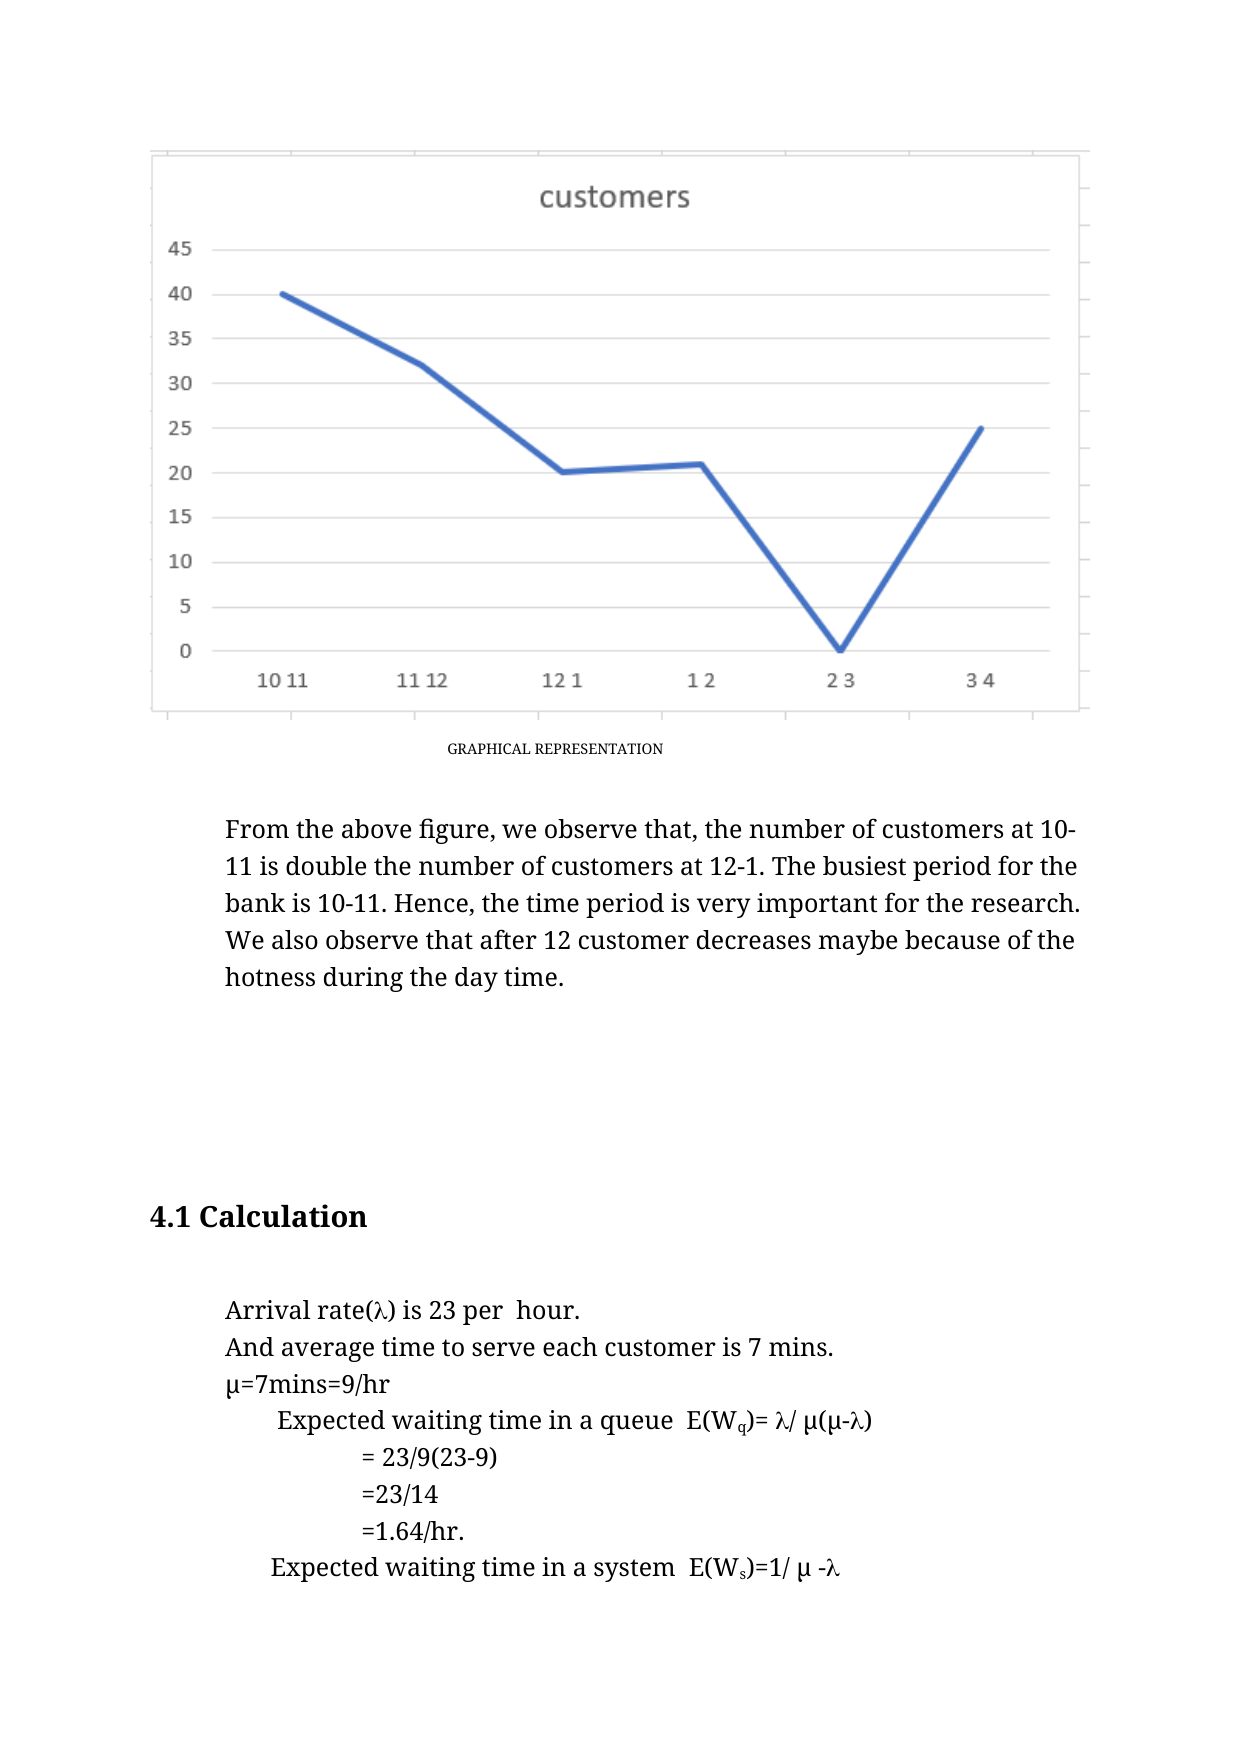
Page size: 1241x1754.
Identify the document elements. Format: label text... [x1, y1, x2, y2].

list = 23/9(23-9) [225, 1440, 1090, 1474]
picture [150, 150, 1091, 720]
list Expected waiting time in a queue E(Wq)= / µ(µ-) [225, 1403, 1090, 1437]
list Arrival rate() is 23 per hour. [225, 1293, 1090, 1327]
list GRAPHICAL REPRESENTATION [225, 738, 1090, 773]
text 4.1 Calculation [150, 1196, 1090, 1236]
list Expected waiting time in a system E(Ws)=1/ µ - [225, 1550, 1090, 1584]
list And average time to serve each customer is 7 mins. [225, 1329, 1090, 1363]
list From the above figure, we observe that, the number of customers at 10-11 is double the number of customers at 12-1. The busiest period for the bank is 10-11. Hence, the time period is very important for the research. We also observe that after 12 customer decreases maybe because of the hotness during the day time. [225, 812, 1090, 993]
list =23/14 [225, 1477, 1090, 1511]
list =1.64/hr. [225, 1513, 1090, 1547]
list µ=7mins=9/hr [225, 1366, 1090, 1400]
